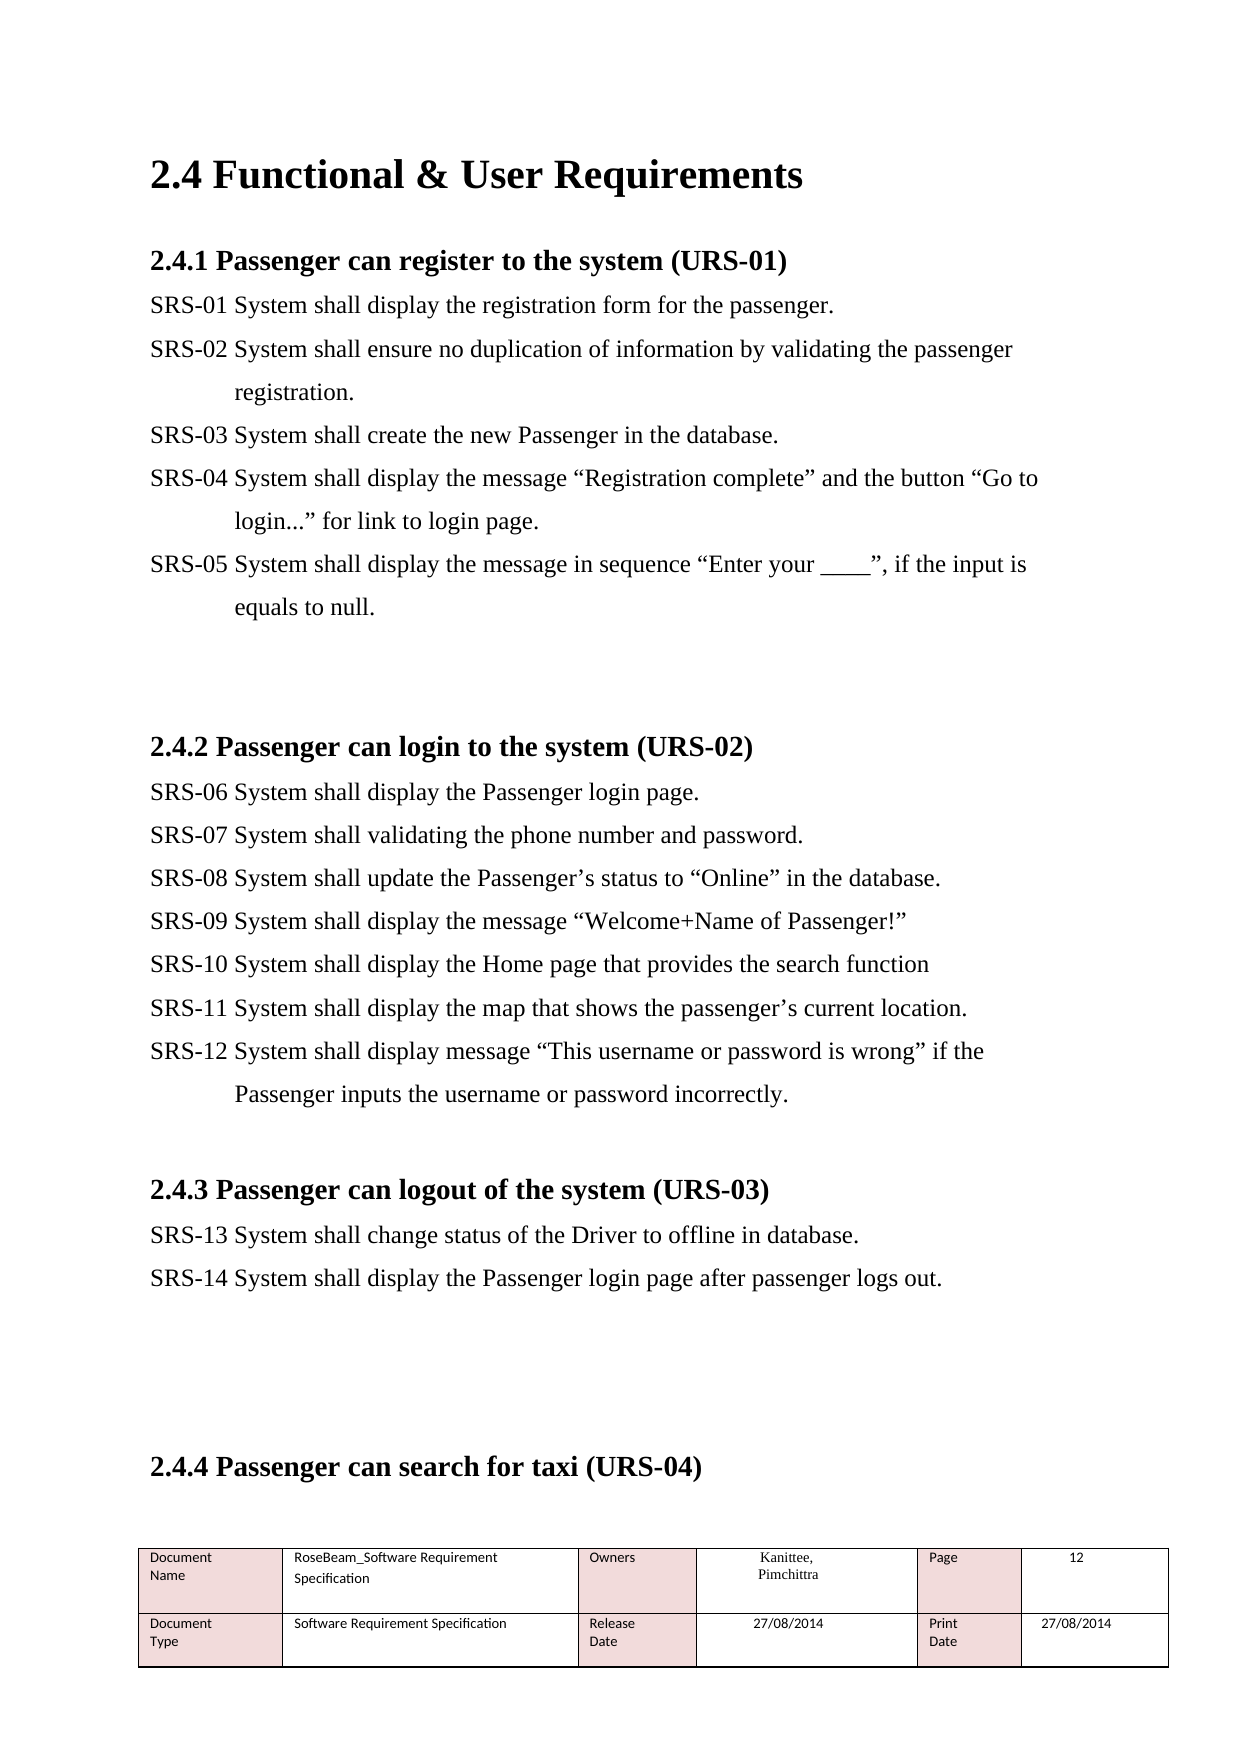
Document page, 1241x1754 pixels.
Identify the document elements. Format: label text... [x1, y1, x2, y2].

text SRS-07 System shall validating the phone number and password. [150, 820, 1090, 849]
text SRS-09 System shall display the message “Welcome+Name of Passenger!” [150, 906, 1090, 935]
text SRS-11 System shall display the map that shows the passenger’s current location. [150, 993, 1090, 1021]
text SRS-05 System shall display the message in sequence “Enter your ____”, if the input is equals to null. [150, 549, 1090, 621]
text 2.4.4 Passenger can search for taxi (URS-04) [150, 1449, 1090, 1483]
text SRS-04 System shall display the message “Registration complete” and the button “Go to login...” for link to login page. [150, 463, 1090, 535]
text SRS-03 System shall create the new Passenger in the database. [150, 420, 1090, 449]
text SRS-10 System shall display the Home page that provides the search function [150, 949, 1090, 978]
text SRS-08 System shall update the Passenger’s status to “Online” in the database. [150, 863, 1090, 892]
text 2.4.3 Passenger can logout of the system (URS-03) SRS-13 System shall change status of the Driver to offline in database. [150, 1172, 1090, 1249]
text 2.4 Functional & User Requirements [150, 150, 1090, 198]
text SRS-14 System shall display the Passenger login page after passenger logs out. [150, 1263, 1090, 1292]
text SRS-02 System shall ensure no duplication of information by validating the passenger registration. [150, 334, 1090, 406]
text 2.4.1 Passenger can register to the system (URS-01) SRS-01 System shall display the registration form for the passenger. [150, 243, 1090, 319]
text 2.4.2 Passenger can login to the system (URS-02) SRS-06 System shall display the Passenger login page. [150, 729, 1090, 806]
text SRS-12 System shall display message “This username or password is wrong” if the Passenger inputs the username or password incorrectly. [150, 1036, 1090, 1108]
